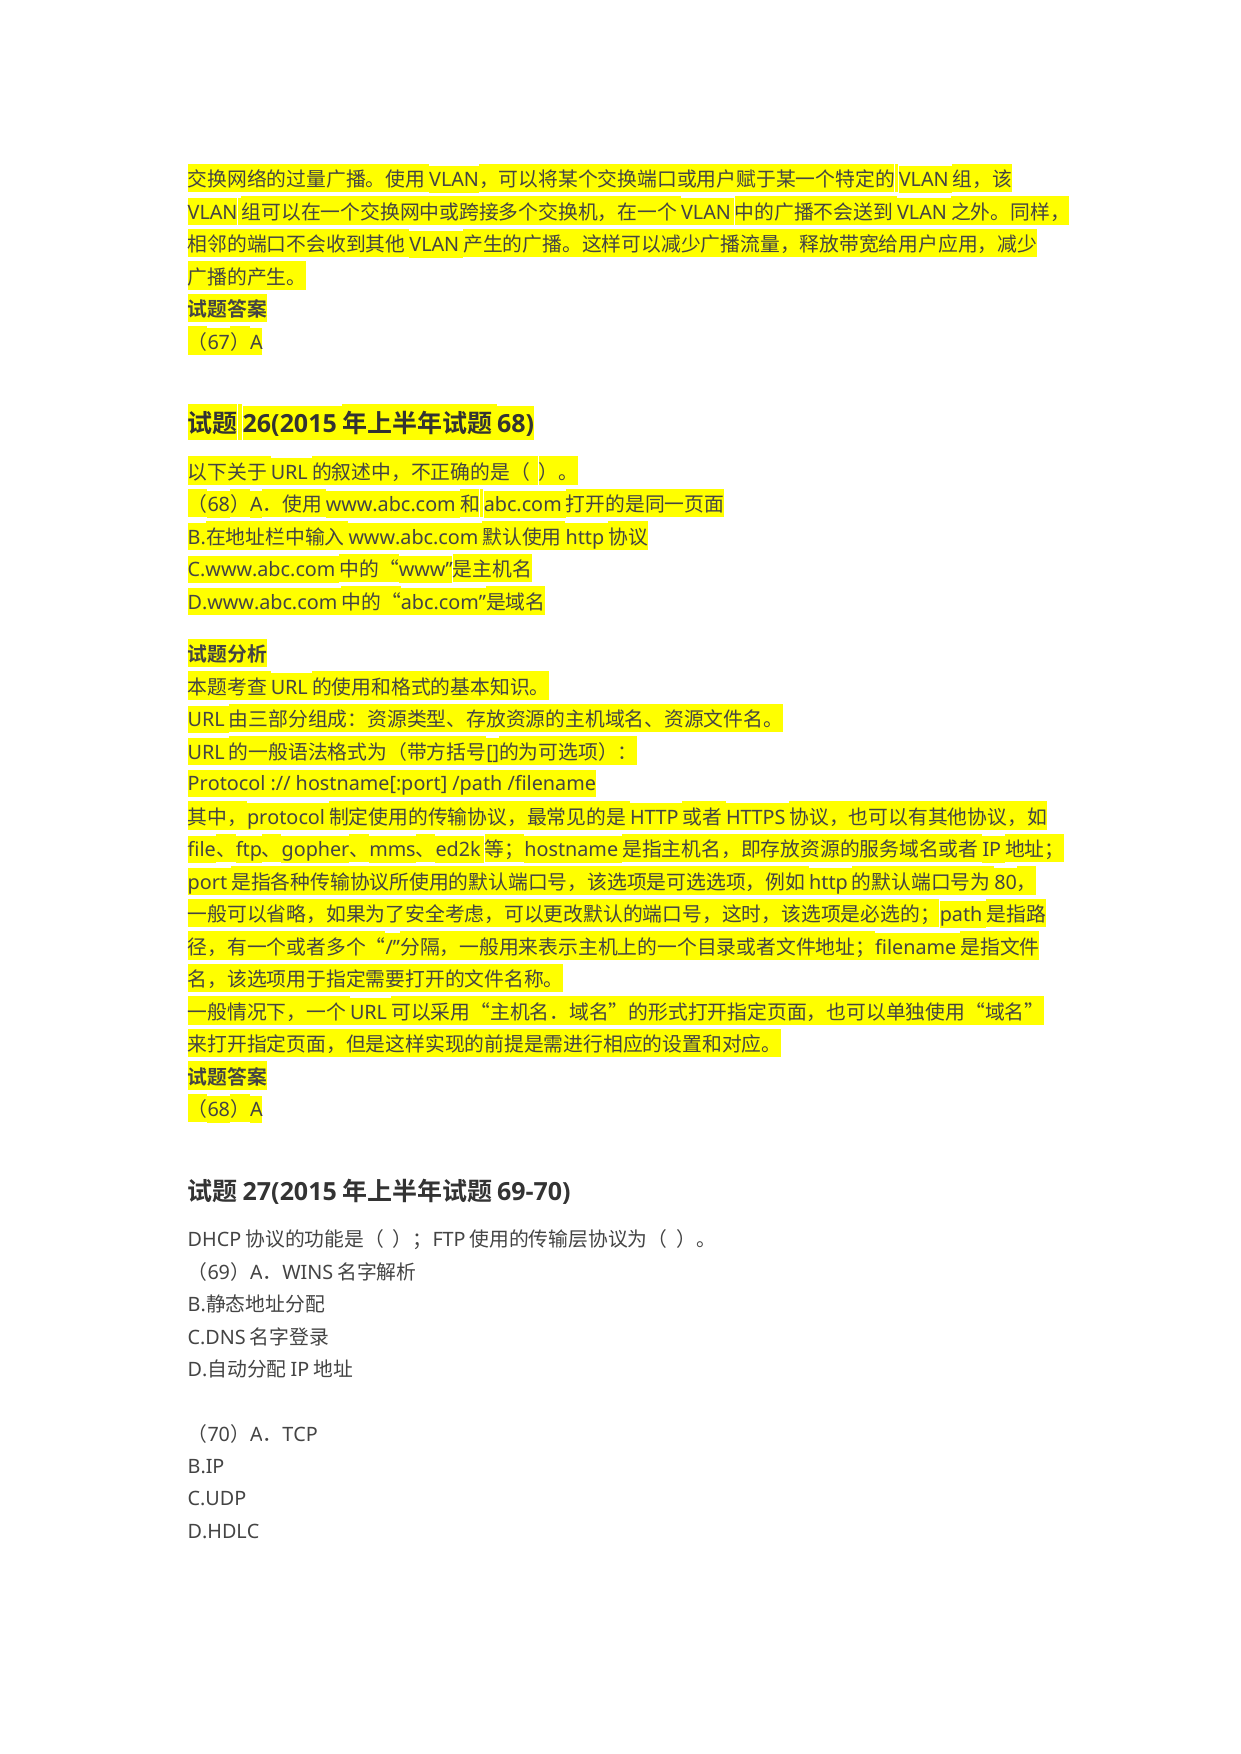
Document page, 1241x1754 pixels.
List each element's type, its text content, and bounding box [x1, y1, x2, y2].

text 以下关于URL的叙述中，不正确的是（ ）。 （68）A．使用www.abc.com和abc.com打开的是同一页面 B.在地址栏中输入www.abc.com默认使用http协议 C.www.abc.com中的“www”是主机名 D.www.abc.com中的“abc.com”是域名 [187, 454, 1053, 617]
text 试题答案 [187, 1059, 1053, 1092]
text 本题考查URL的使用和格式的基本知识。 URL由三部分组成：资源类型、存放资源的主机域名、资源文件名。 URL的一般语法格式为（带方括号[]的为可选项）： Protocol :// hostname[:port] /path /filename 其中，protocol制定使用的传输协议，最常见的是HTTP或者HTTPS协议，也可以有其他协议，如file、ftp、gopher、mms、ed2k等；hostname是指主机名，即存放资源的服务域名或者IP地址；port是指各种传输协议所使用的默认端口号，该选项是可选选项，例如http的默认端口号为80，一般可以省略，如果为了安全考虑，可以更改默认的端口号，这时，该选项是必选的；path是指路径，有一个或者多个“/”分隔，一般用来表示主机上的一个目录或者文件地址；filename是指文件名，该选项用于指定需要打开的文件名称。 一般情况下，一个URL可以采用“主机名．域名”的形式打开指定页面，也可以单独使用“域名”来打开指定页面，但是这样实现的前提是需进行相应的设置和对应。 [187, 669, 1053, 1059]
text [187, 162, 1053, 292]
text DHCP协议的功能是（ ）；FTP使用的传输层协议为（ ）。 （69）A．WINS名字解析 B.静态地址分配 C.DNS名字登录 D.自动分配IP地址 （70）A．TCP B.IP C.UDP D.HDLC [187, 1222, 1053, 1547]
subtitle 试题27(2015年上半年试题69-70) [187, 1157, 1053, 1222]
text （68）A [187, 1092, 1053, 1124]
text 试题分析 [187, 637, 1053, 669]
subtitle 试题26(2015年上半年试题68) [187, 389, 1053, 454]
text 试题答案 [187, 292, 1053, 324]
text （67）A [187, 324, 1053, 357]
